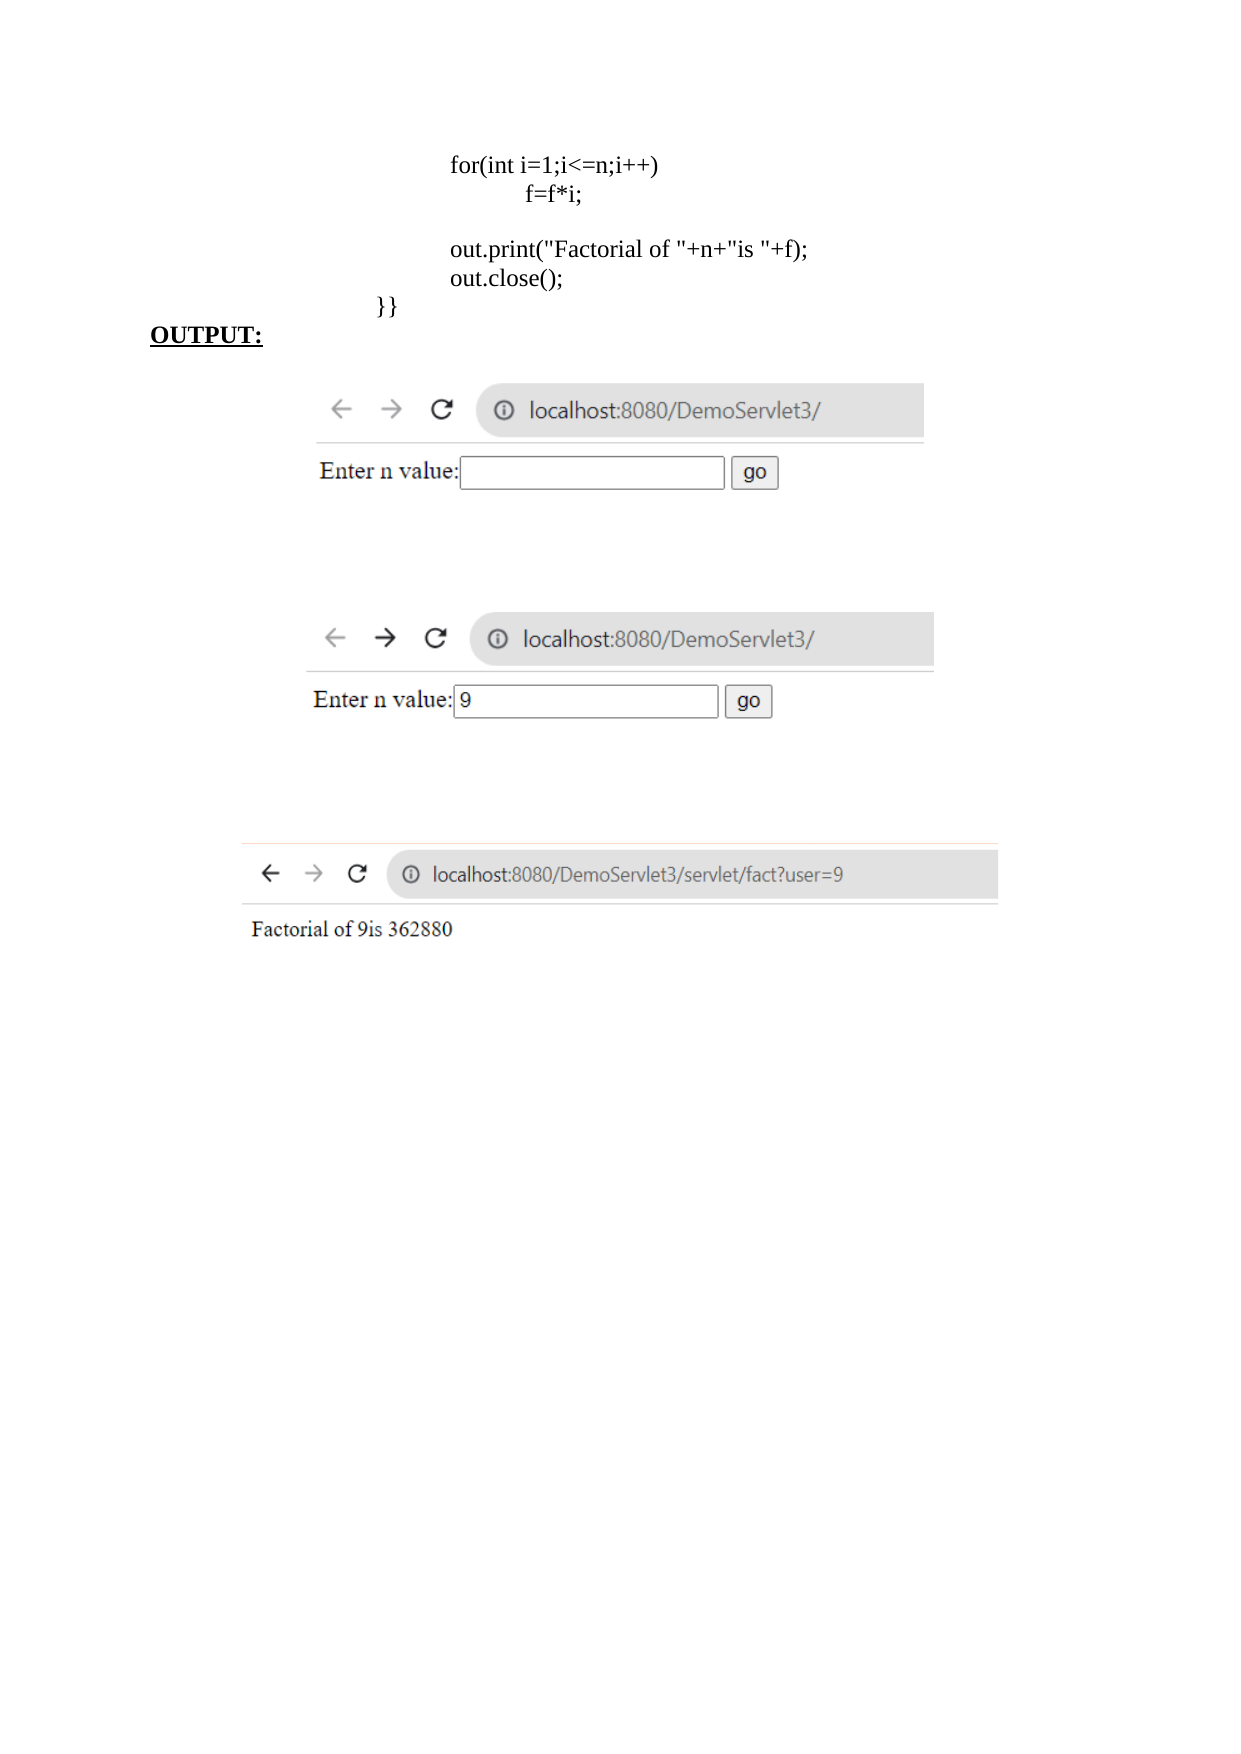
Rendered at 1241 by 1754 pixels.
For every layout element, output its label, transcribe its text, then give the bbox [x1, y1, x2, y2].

text out.close(); [150, 263, 1090, 291]
picture [242, 377, 999, 1040]
text OUTPUT: [150, 320, 1090, 349]
text for(int i=1;i<=n;i++) [150, 150, 1090, 179]
text }} [150, 291, 1090, 320]
text out.print("Factorial of "+n+"is "+f); [150, 234, 1090, 263]
text f=f*i; [150, 179, 1090, 207]
